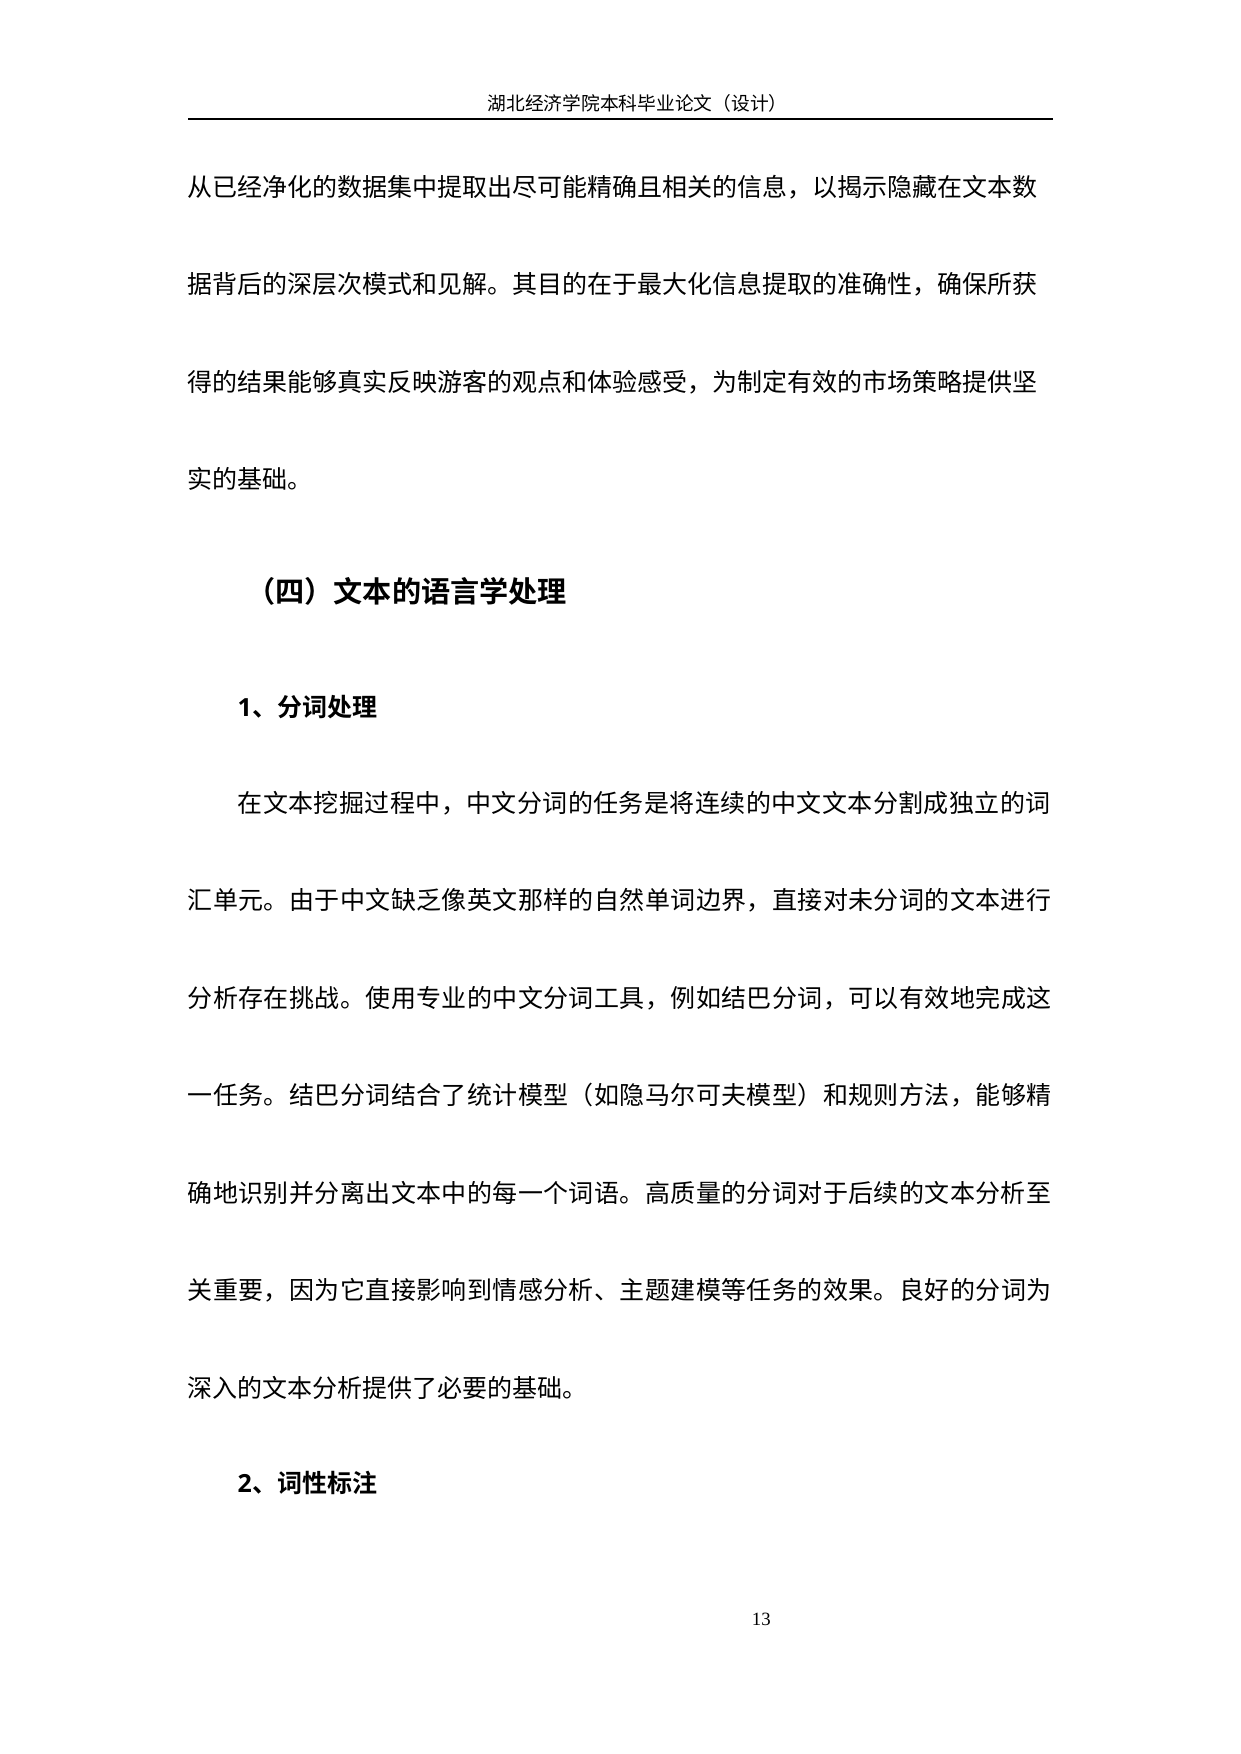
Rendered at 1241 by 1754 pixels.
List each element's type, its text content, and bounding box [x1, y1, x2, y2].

subtitle 2、词性标注 [187, 1449, 1053, 1514]
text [187, 153, 1053, 510]
subtitle 文本的语言学处理 [187, 558, 1053, 623]
subtitle 1、分词处理 [187, 673, 1053, 738]
text 在文本挖掘过程中，中文分词的任务是将连续的中文文本分割成独立的词汇单元。由于中文缺乏像英文那样的自然单词边界，直接对未分词的文本进行分析存在挑战。使用专业的中文分词工具，例如结巴分词，可以有效地完成这一任务。结巴分词结合了统计模型（如隐马尔可夫模型）和规则方法，能够精确地识别并分离出文本中的每一个词语。高质量的分词对于后续的文本分析至关重要，因为它直接影响到情感分析、主题建模等任务的效果。良好的分词为深入的文本分析提供了必要的基础。 [187, 769, 1053, 1419]
